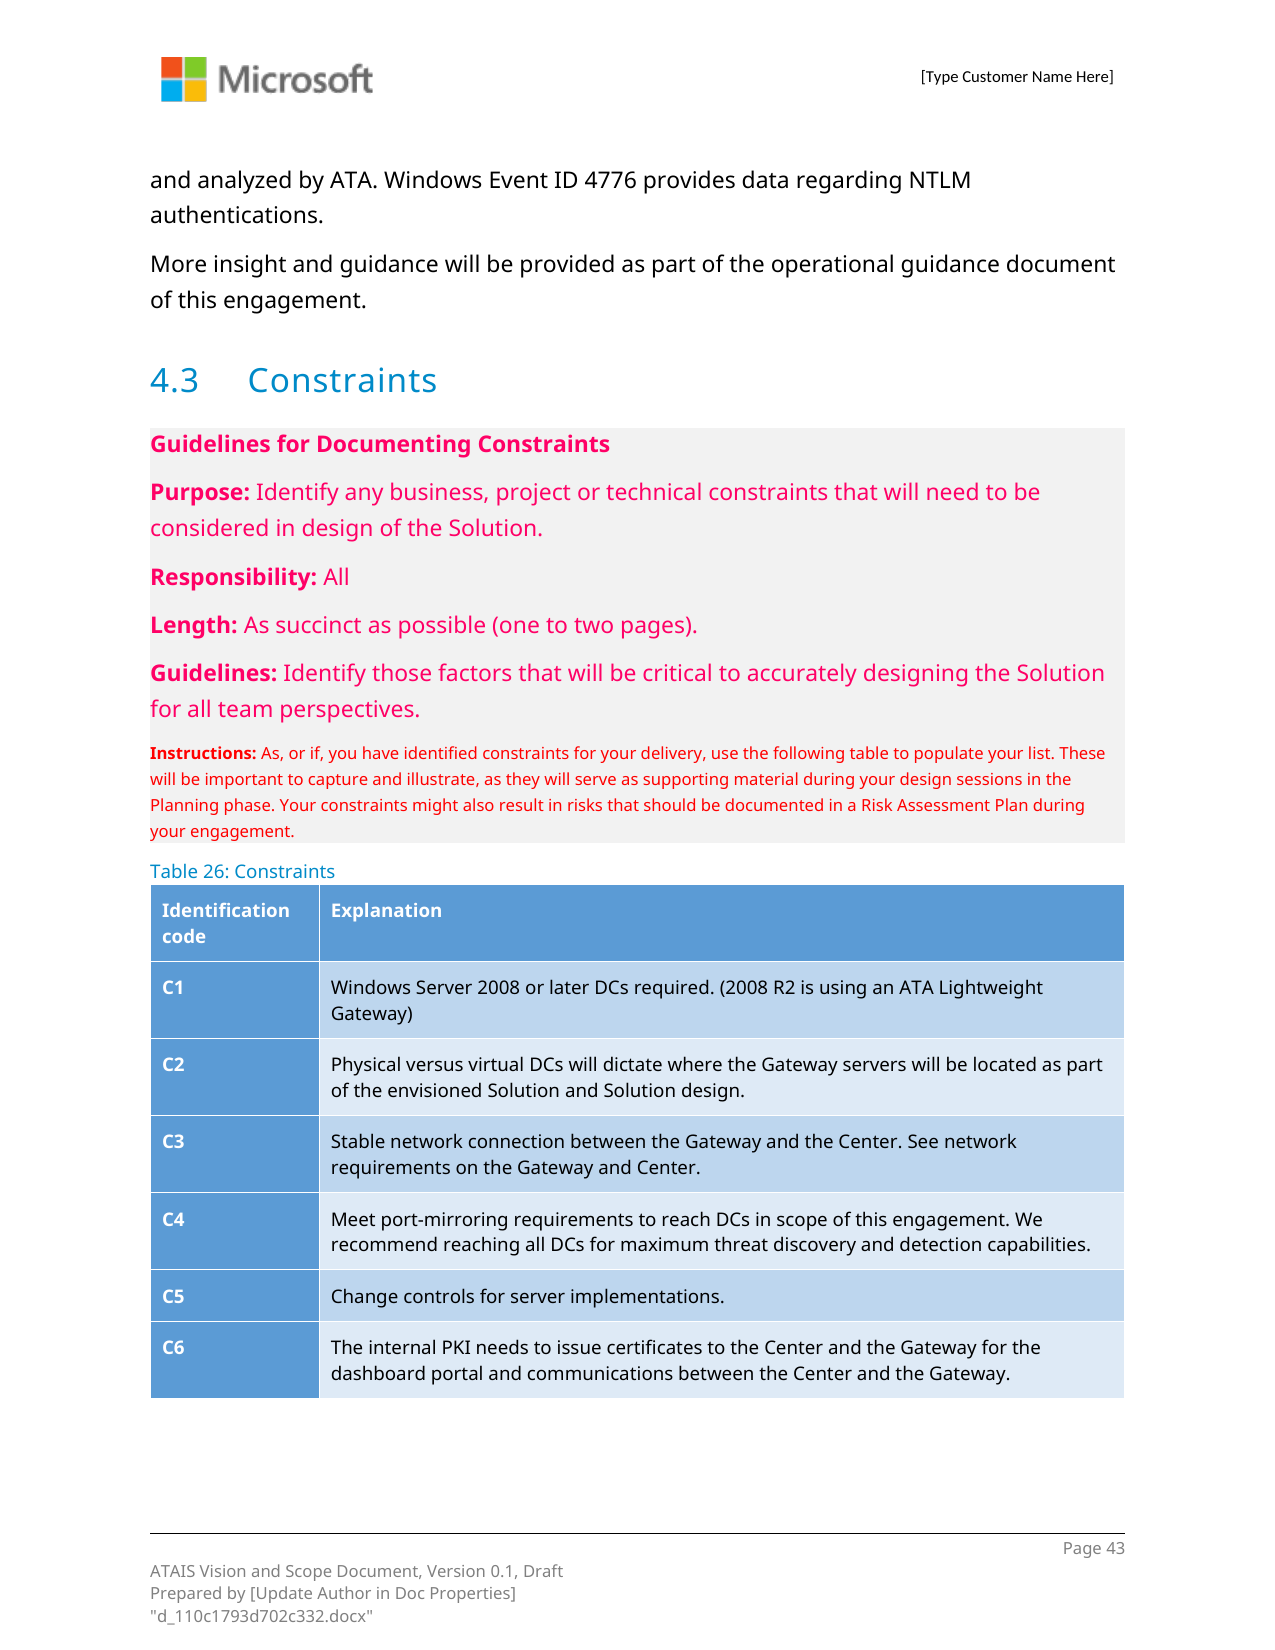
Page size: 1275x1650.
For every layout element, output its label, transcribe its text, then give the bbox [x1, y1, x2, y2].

table_cell C5 [151, 1270, 319, 1321]
table_cell Windows Server 2008 or later DCs required. (2008 R2 is using an ATA Lightweight Gateway) [320, 962, 1124, 1038]
text Guidelines: Identify those factors that will be critical to accurately designing the Solution for all team perspectives. [150, 657, 1125, 724]
table_header Explanation [320, 885, 1124, 961]
text Instructions: As, or if, you have identified constraints for your delivery, use the following table to populate your list. These will be important to capture and illustrate, as they will serve as supporting material during your design sessions in the Planning phase. Your constraints might also result in risks that should be documented in a Risk Assessment Plan during your engagement. [150, 742, 1125, 843]
table_cell C2 [151, 1039, 319, 1115]
table_header Identification code [151, 885, 319, 961]
text Guidelines for Documenting Constraints [150, 428, 1125, 459]
table_cell C6 [151, 1322, 319, 1398]
table_cell Change controls for server implementations. [320, 1270, 1124, 1321]
text Responsibility: All [150, 561, 1125, 592]
text Purpose: Identify any business, project or technical constraints that will need to be considered in design of the Solution. [150, 476, 1125, 543]
subtitle Constraints [150, 357, 1125, 403]
table_cell Meet port-mirroring requirements to reach DCs in scope of this engagement. We recommend reaching all DCs for maximum threat discovery and detection capabilities. [320, 1193, 1124, 1269]
table_cell C1 [151, 962, 319, 1038]
table_cell C4 [151, 1193, 319, 1269]
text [150, 163, 1125, 231]
text More insight and guidance will be provided as part of the operational guidance document of this engagement. [150, 248, 1125, 315]
table_cell Stable network connection between the Gateway and the Center. See network requirements on the Gateway and Center. [320, 1116, 1124, 1192]
picture [161, 57, 374, 103]
table_cell C3 [151, 1116, 319, 1192]
table_cell Physical versus virtual DCs will dictate where the Gateway servers will be located as part of the envisioned Solution and Solution design. [320, 1039, 1124, 1115]
table_cell The internal PKI needs to issue certificates to the Center and the Gateway for the dashboard portal and communications between the Center and the Gateway. [320, 1322, 1124, 1398]
text Length: As succinct as possible (one to two pages). [150, 609, 1125, 640]
